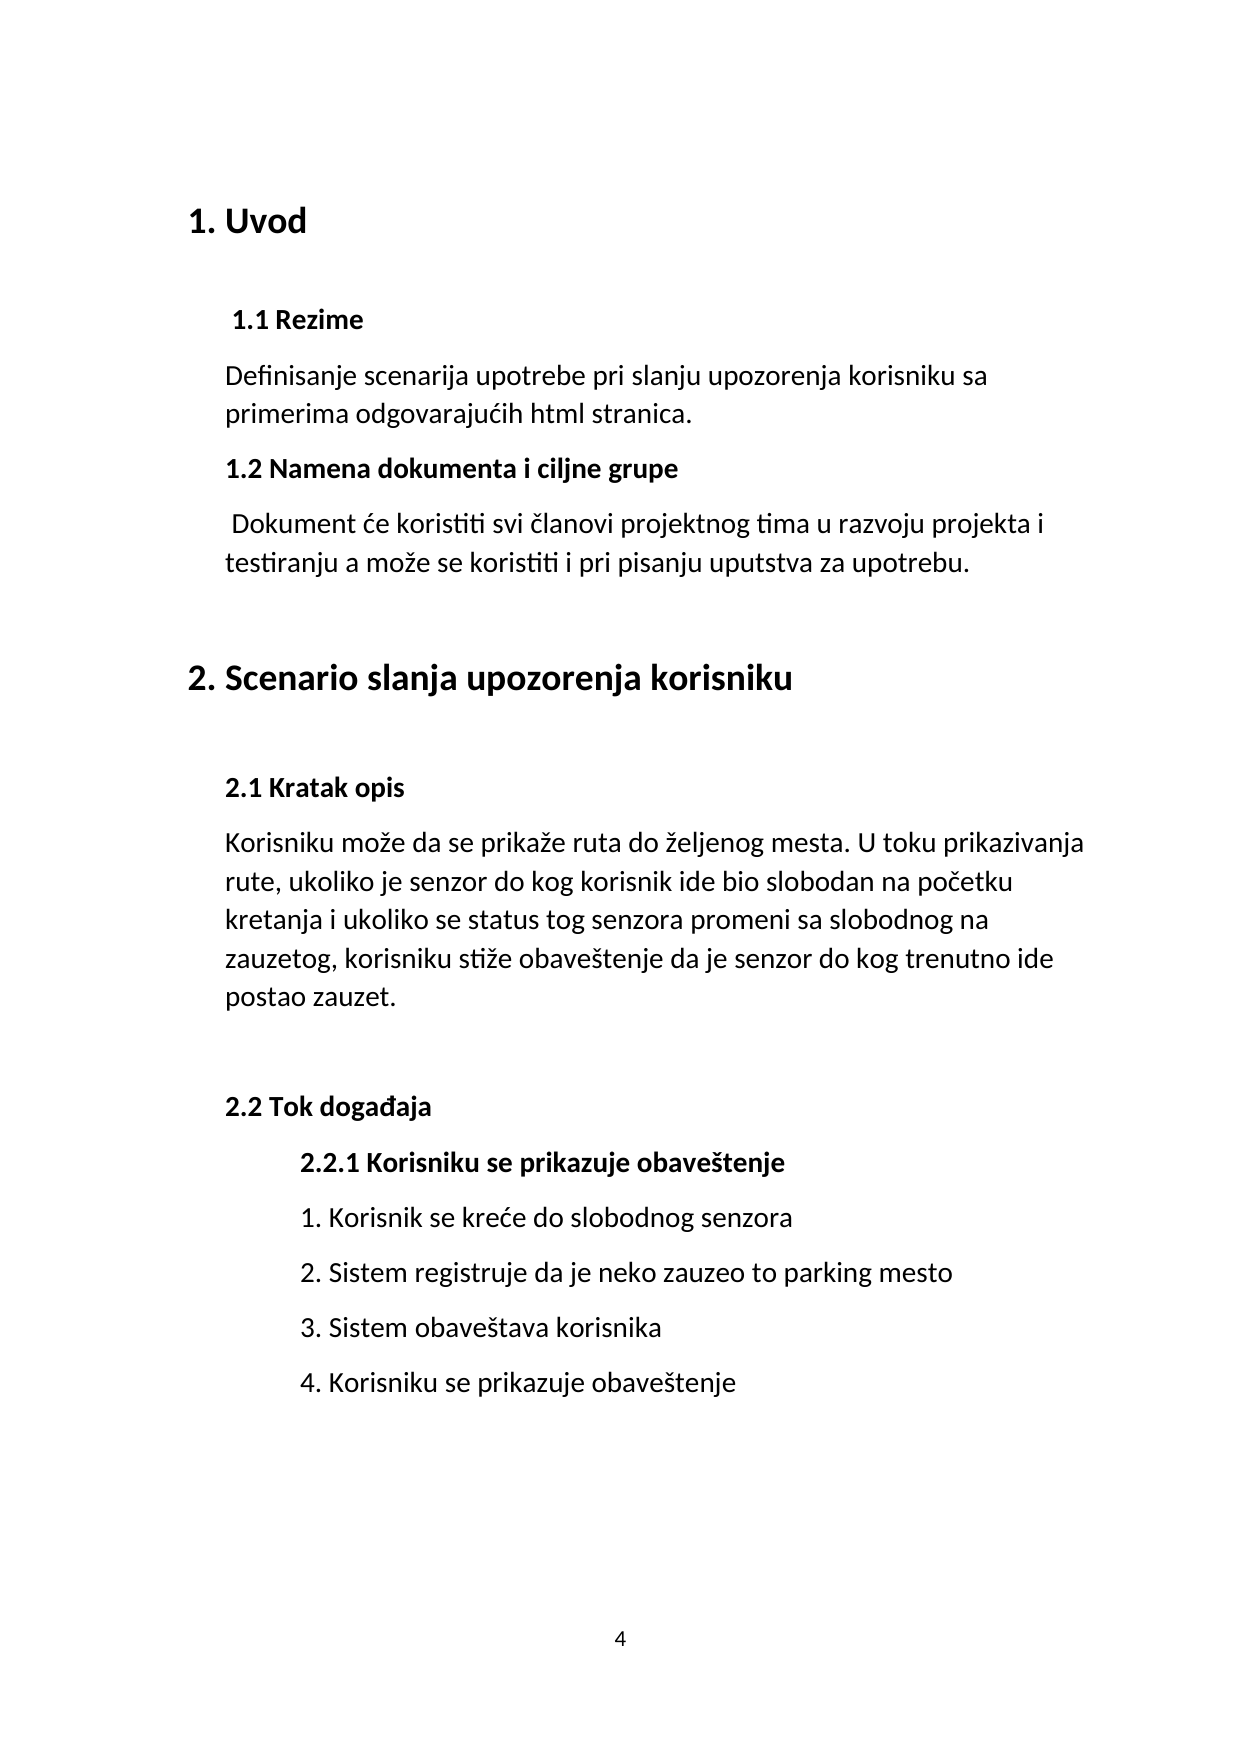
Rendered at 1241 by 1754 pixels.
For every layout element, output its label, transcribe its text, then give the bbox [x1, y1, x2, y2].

text 2. Sistem registruje da je neko zauzeo to parking mesto [225, 1254, 1090, 1289]
text Definisanje scenarija upotrebe pri slanju upozorenja korisniku sa primerima odgovarajućih html stranica. [225, 357, 1090, 431]
list Uvod [187, 197, 1090, 243]
text 1.2 Namena dokumenta i ciljne grupe [225, 450, 1090, 486]
text 4. Korisniku se prikazuje obaveštenje [150, 1364, 1090, 1400]
text 2.2.1 Korisniku se prikazuje obaveštenje [225, 1144, 1090, 1179]
text 1. Korisnik se kreće do slobodnog senzora [225, 1199, 1090, 1234]
text Korisniku može da se prikaže ruta do željenog mesta. U toku prikazivanja rute, ukoliko je senzor do kog korisnik ide bio slobodan na početku kretanja i ukoliko se status tog senzora promeni sa slobodnog na zauzetog, korisniku stiže obaveštenje da je senzor do kog trenutno ide postao zauzet. [225, 824, 1090, 1014]
text Dokument će koristiti svi članovi projektnog tima u razvoju projekta i testiranju a može se koristiti i pri pisanju uputstva za upotrebu. [225, 505, 1090, 579]
text 1.1 Rezime [225, 301, 1090, 337]
text 3. Sistem obaveštava korisnika [150, 1309, 1090, 1344]
text 2.1 Kratak opis [225, 769, 1090, 805]
list Scenario slanja upozorenja korisniku [187, 654, 1090, 700]
text 2.2 Tok događaja [225, 1088, 1090, 1124]
